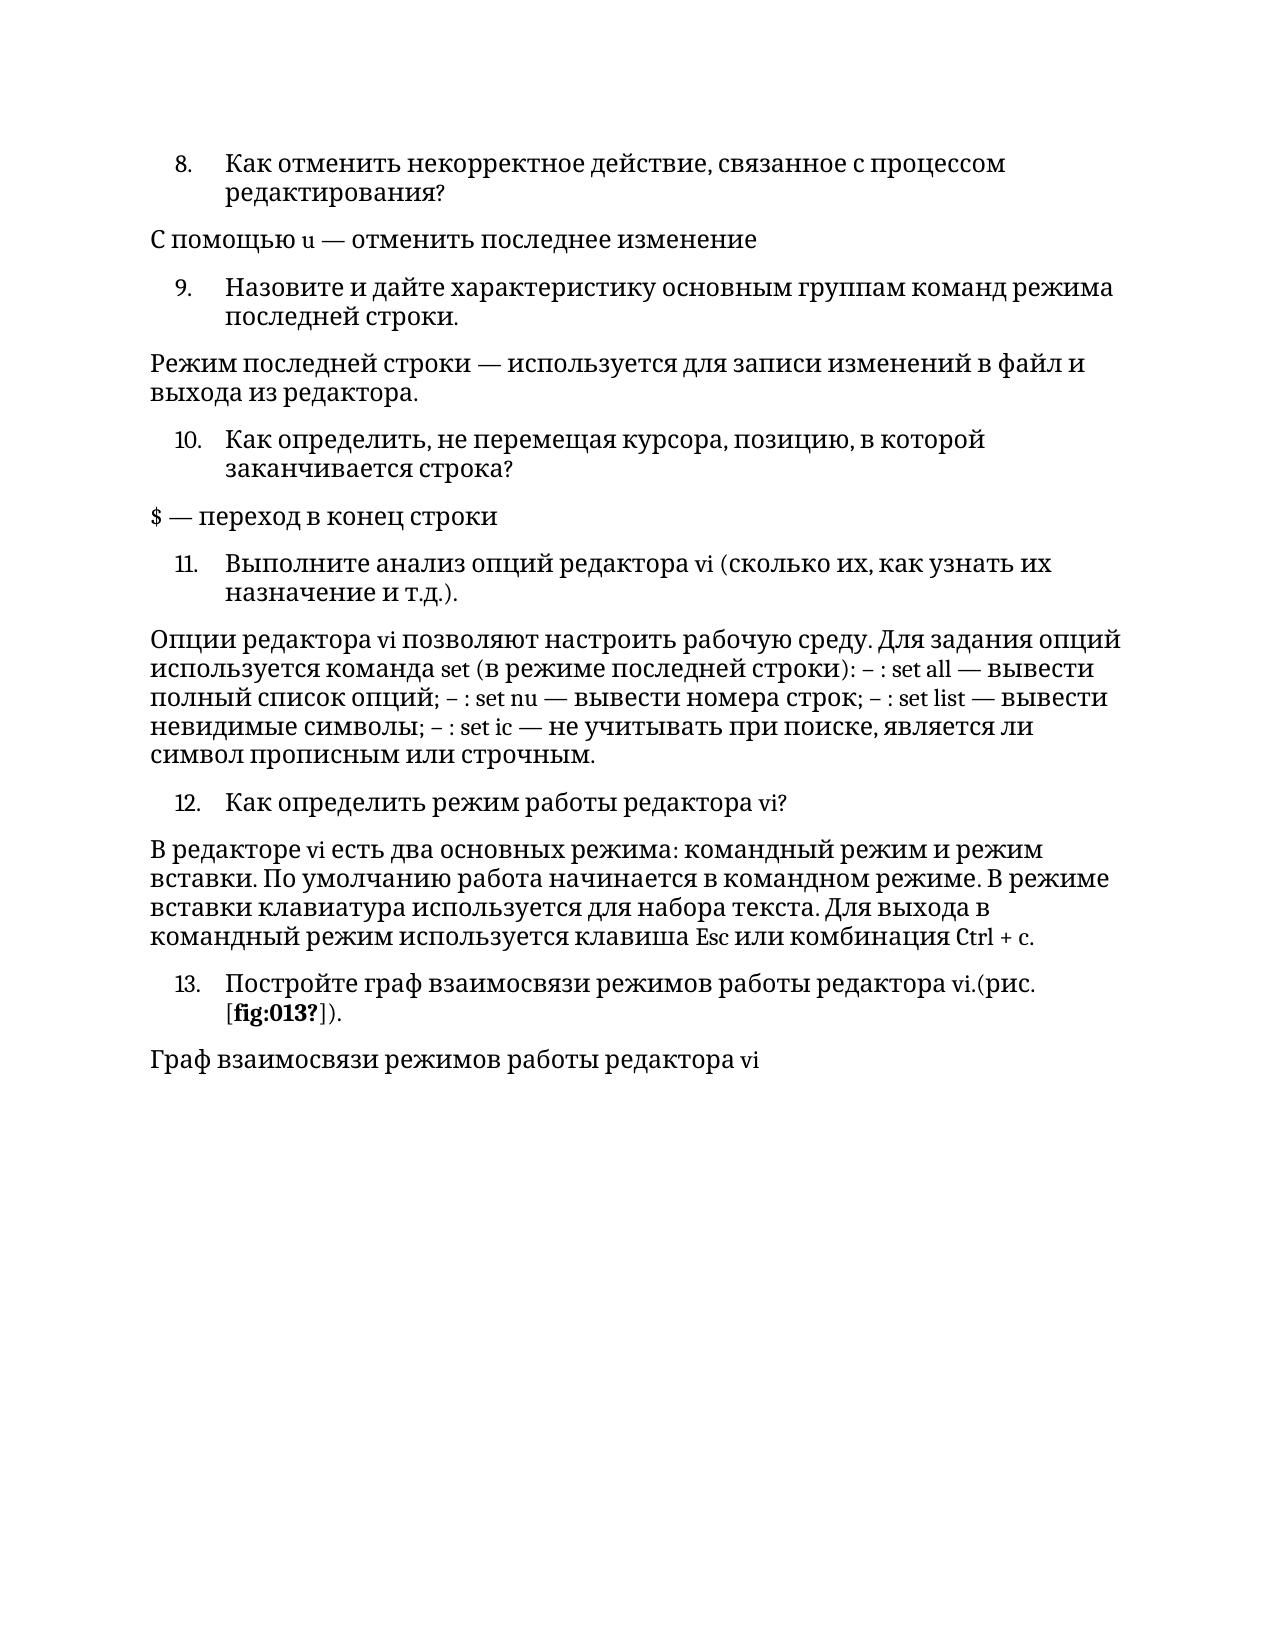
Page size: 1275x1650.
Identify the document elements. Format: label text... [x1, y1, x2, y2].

text Режим последней строки — используется для записи изменений в файл и выхода из редактора. [150, 350, 1125, 407]
text $ — переход в конец строки [150, 502, 1125, 531]
text Граф взаимосвязи режимов работы редактора vi [150, 1046, 1125, 1075]
list Выполните анализ опций редактора vi (сколько их, как узнать их назначение и т.д.). [175, 550, 1125, 607]
text С помощью u — отменить последнее изменение [150, 226, 1125, 255]
list Назовите и дайте характеристику основным группам команд режима последней строки. [175, 274, 1125, 331]
list Постройте граф взаимосвязи режимов работы редактора vi.(рис. [fig:013?]). [175, 970, 1125, 1027]
text В редакторе vi есть два основных режима: командный режим и режим вставки. По умолчанию работа начинается в командном режиме. В режиме вставки клавиатура используется для набора текста. Для выхода в командный режим используется клавиша Esc или комбинация Ctrl + c. [150, 836, 1125, 951]
list Как отменить некорректное действие, связанное с процессом редактирования? [175, 150, 1125, 207]
list Как определить, не перемещая курсора, позицию, в которой заканчивается строка? [175, 426, 1125, 484]
text Опции редактора vi позволяют настроить рабочую среду. Для задания опций используется команда set (в режиме последней строки): – : set all — вывести полный список опций; – : set nu — вывести номера строк; – : set list — вывести невидимые символы; – : set ic — не учитывать при поиске, является ли символ прописным или строчным. [150, 626, 1125, 770]
list Как определить режим работы редактора vi? [175, 789, 1125, 817]
